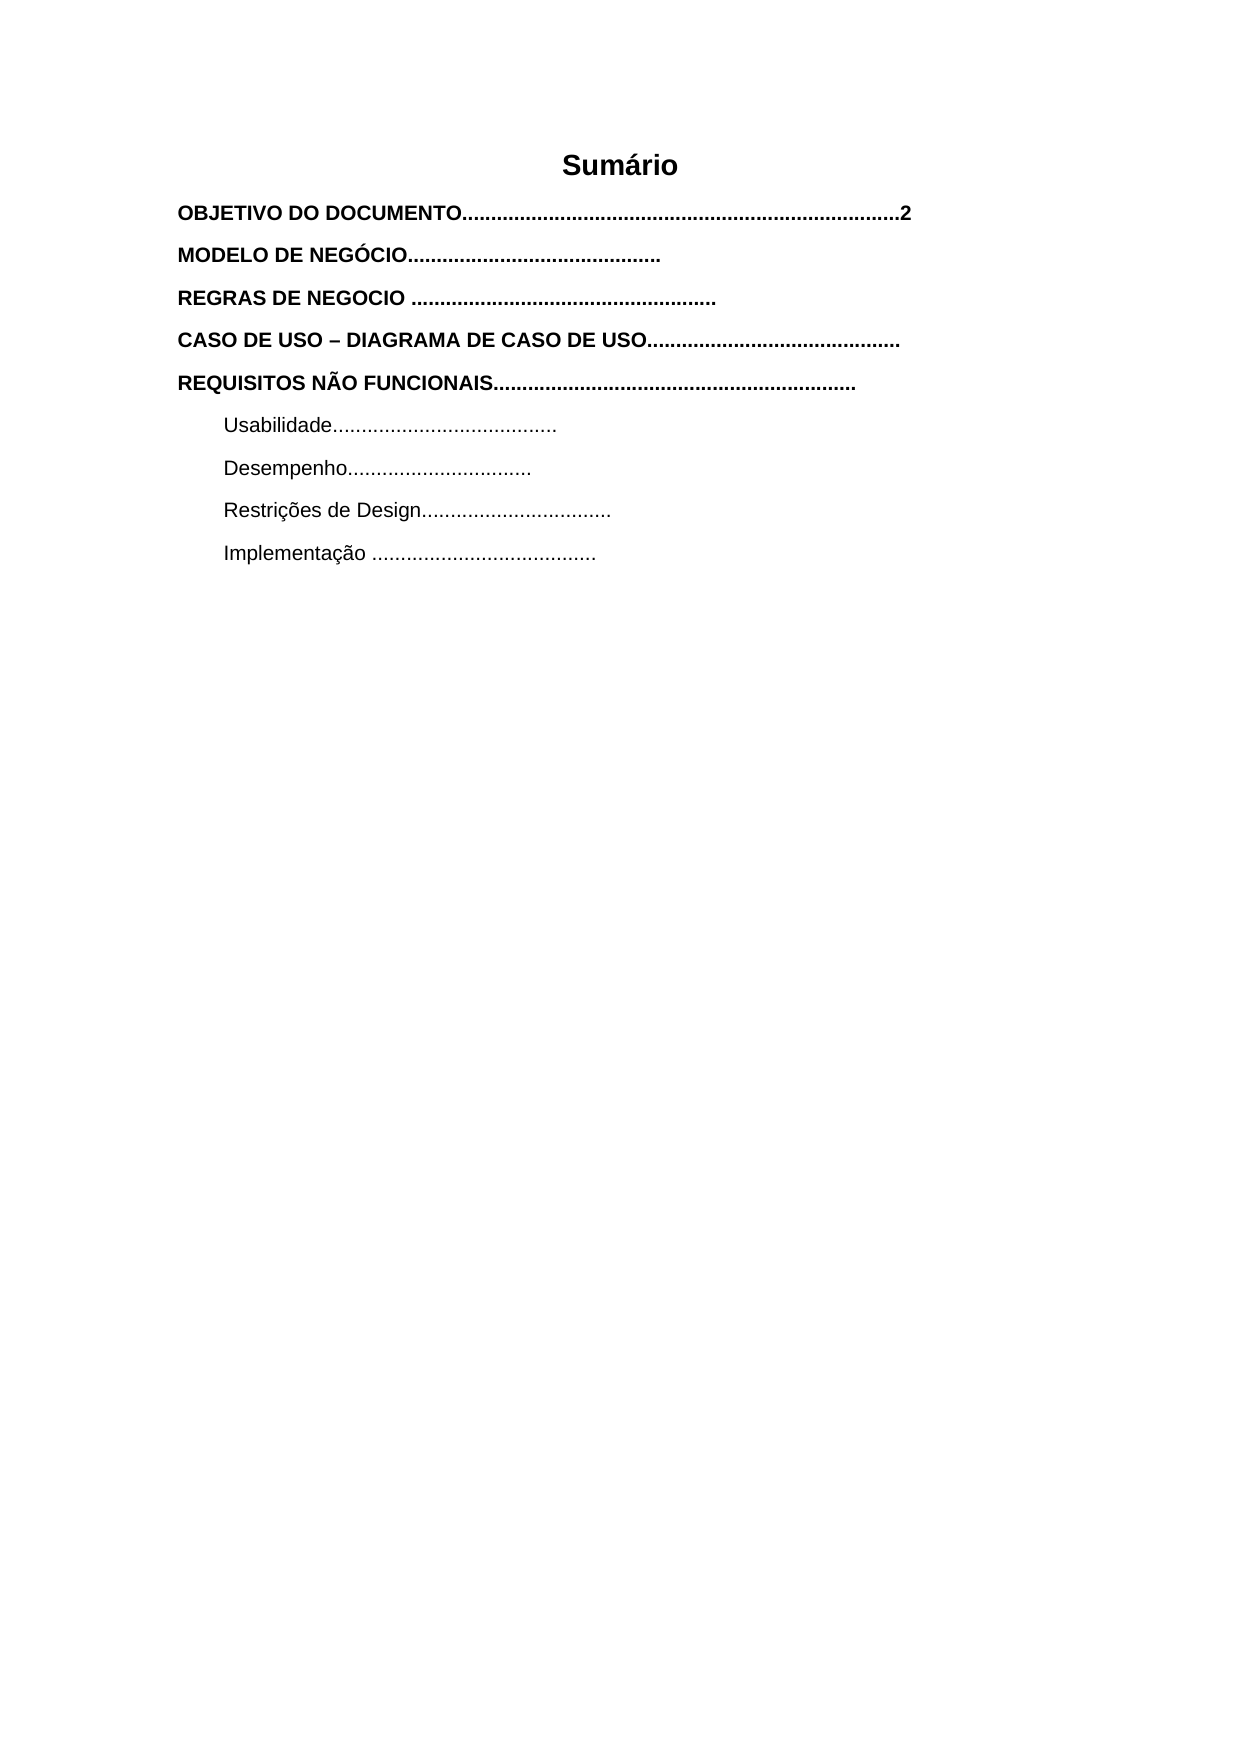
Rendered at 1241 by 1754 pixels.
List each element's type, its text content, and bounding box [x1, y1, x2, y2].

text Usabilidade....................................... [177, 413, 1063, 437]
text Restrições de Design................................. [177, 498, 1063, 522]
text REQUISITOS NÃO FUNCIONAIS............................................................... [177, 370, 1063, 394]
text REGRAS DE NEGOCIO ..................................................... [177, 285, 1063, 309]
text Desempenho................................ [177, 455, 1063, 479]
text OBJETIVO DO DOCUMENTO............................................................................2 [177, 200, 1063, 224]
text Implementação ....................................... [177, 540, 1063, 564]
text CASO DE USO – DIAGRAMA DE CASO DE USO............................................ [177, 328, 1063, 352]
text MODELO DE NEGÓCIO............................................ [177, 243, 1063, 267]
text Sumário [177, 148, 1063, 181]
